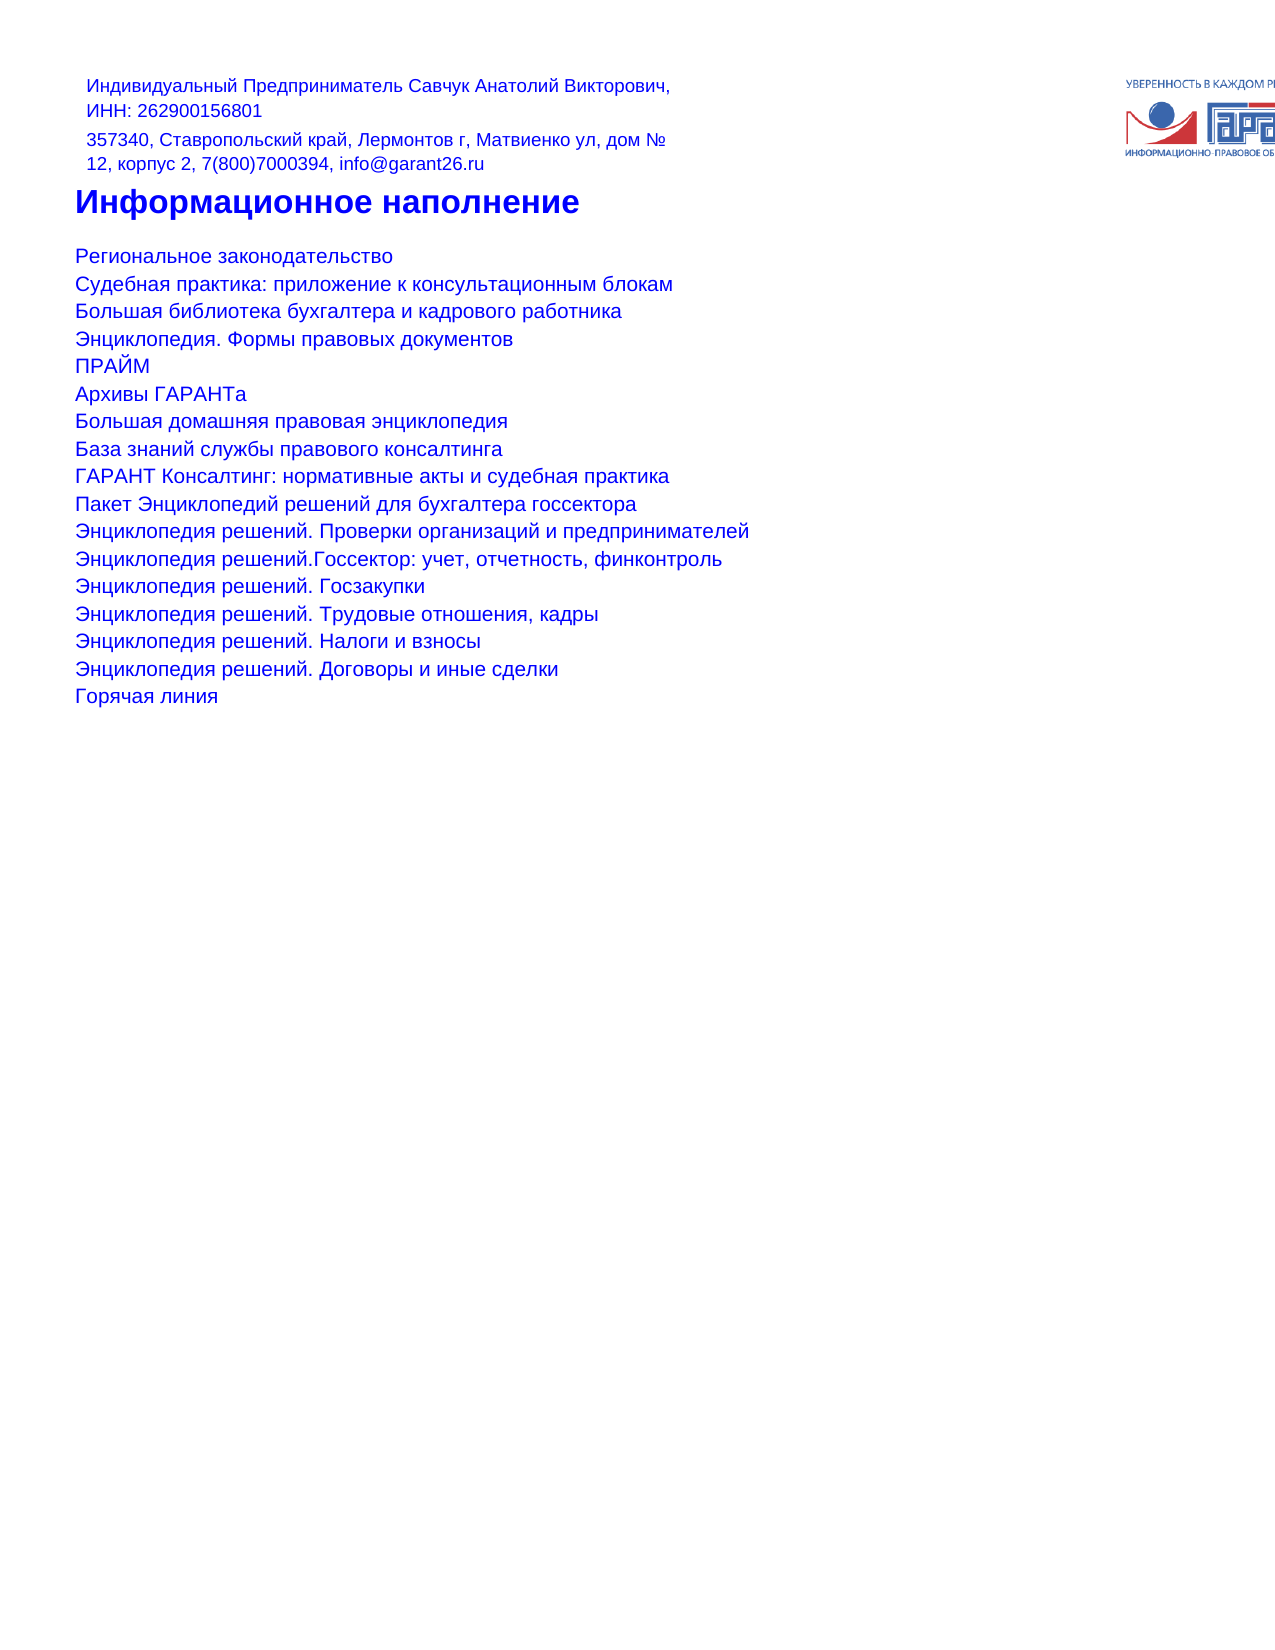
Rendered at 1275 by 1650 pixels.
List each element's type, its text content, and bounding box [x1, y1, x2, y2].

text Судебная практика: приложение к консультационным блокам [75, 272, 1200, 296]
text ПРАЙМ [75, 354, 1200, 378]
picture [1119, 74, 1275, 164]
text Пакет Энциклопедий решений для бухгалтера госсектора [75, 492, 1200, 516]
text Энциклопедия решений. Госзакупки [75, 574, 1200, 598]
text Архивы ГАРАНТа [75, 382, 1200, 406]
text ГАРАНТ Консалтинг: нормативные акты и судебная практика [75, 464, 1200, 488]
text Энциклопедия решений. Налоги и взносы [75, 629, 1200, 653]
text Информационное наполнение [75, 182, 1200, 220]
text Энциклопедия решений. Трудовые отношения, кадры [75, 602, 1200, 626]
text Энциклопедия. Формы правовых документов [75, 327, 1200, 351]
text Большая библиотека бухгалтера и кадрового работника [75, 299, 1200, 323]
text Энциклопедия решений. Проверки организаций и предпринимателей [75, 519, 1200, 543]
text Энциклопедия решений. Договоры и иные сделки [75, 657, 1200, 681]
text Горячая линия [75, 684, 1200, 708]
text Большая домашняя правовая энциклопедия [75, 409, 1200, 433]
text Региональное законодательство [75, 244, 1200, 268]
text База знаний службы правового консалтинга [75, 437, 1200, 461]
text Энциклопедия решений.Госсектор: учет, отчетность, финконтроль [75, 547, 1200, 571]
